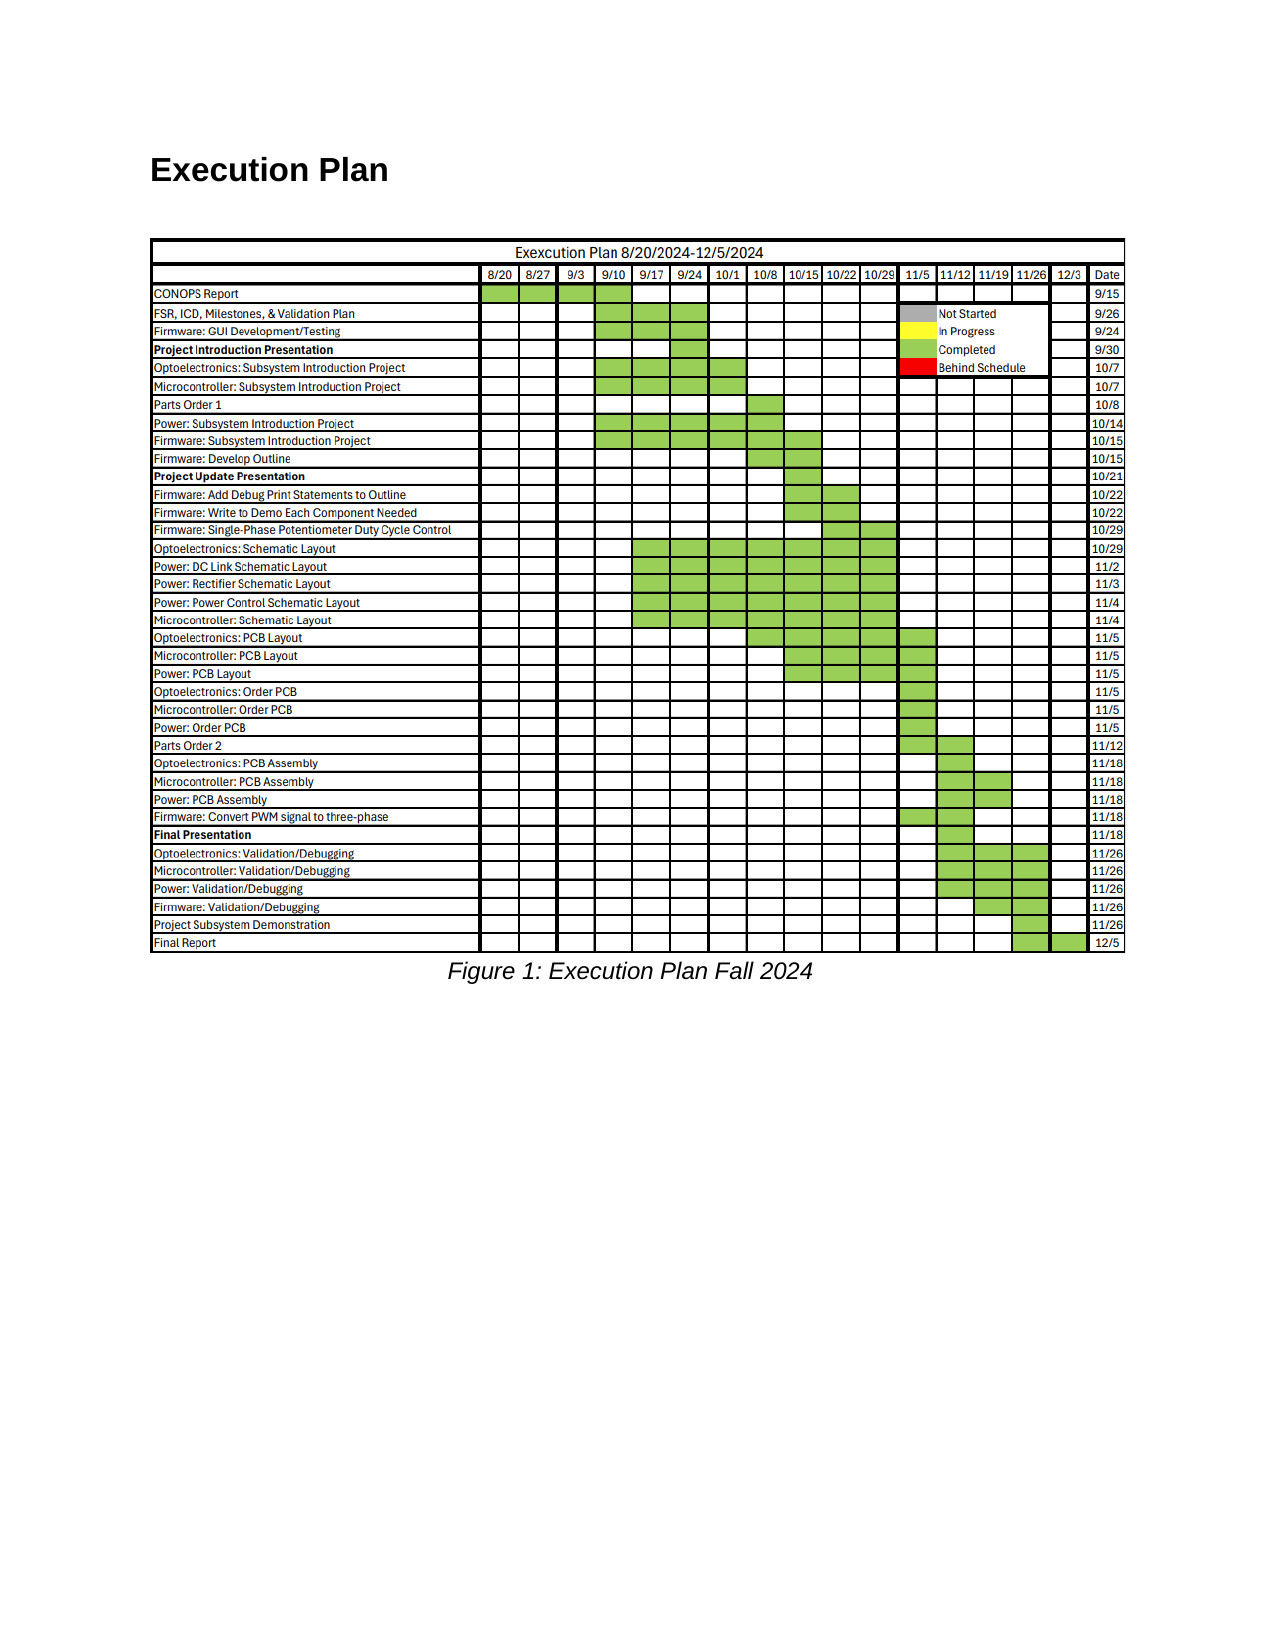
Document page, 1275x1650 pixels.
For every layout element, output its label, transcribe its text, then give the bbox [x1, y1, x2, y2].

text Execution Plan [150, 150, 1125, 188]
picture [150, 238, 1125, 953]
text Figure 1: Execution Plan Fall 2024 [154, 957, 1109, 985]
